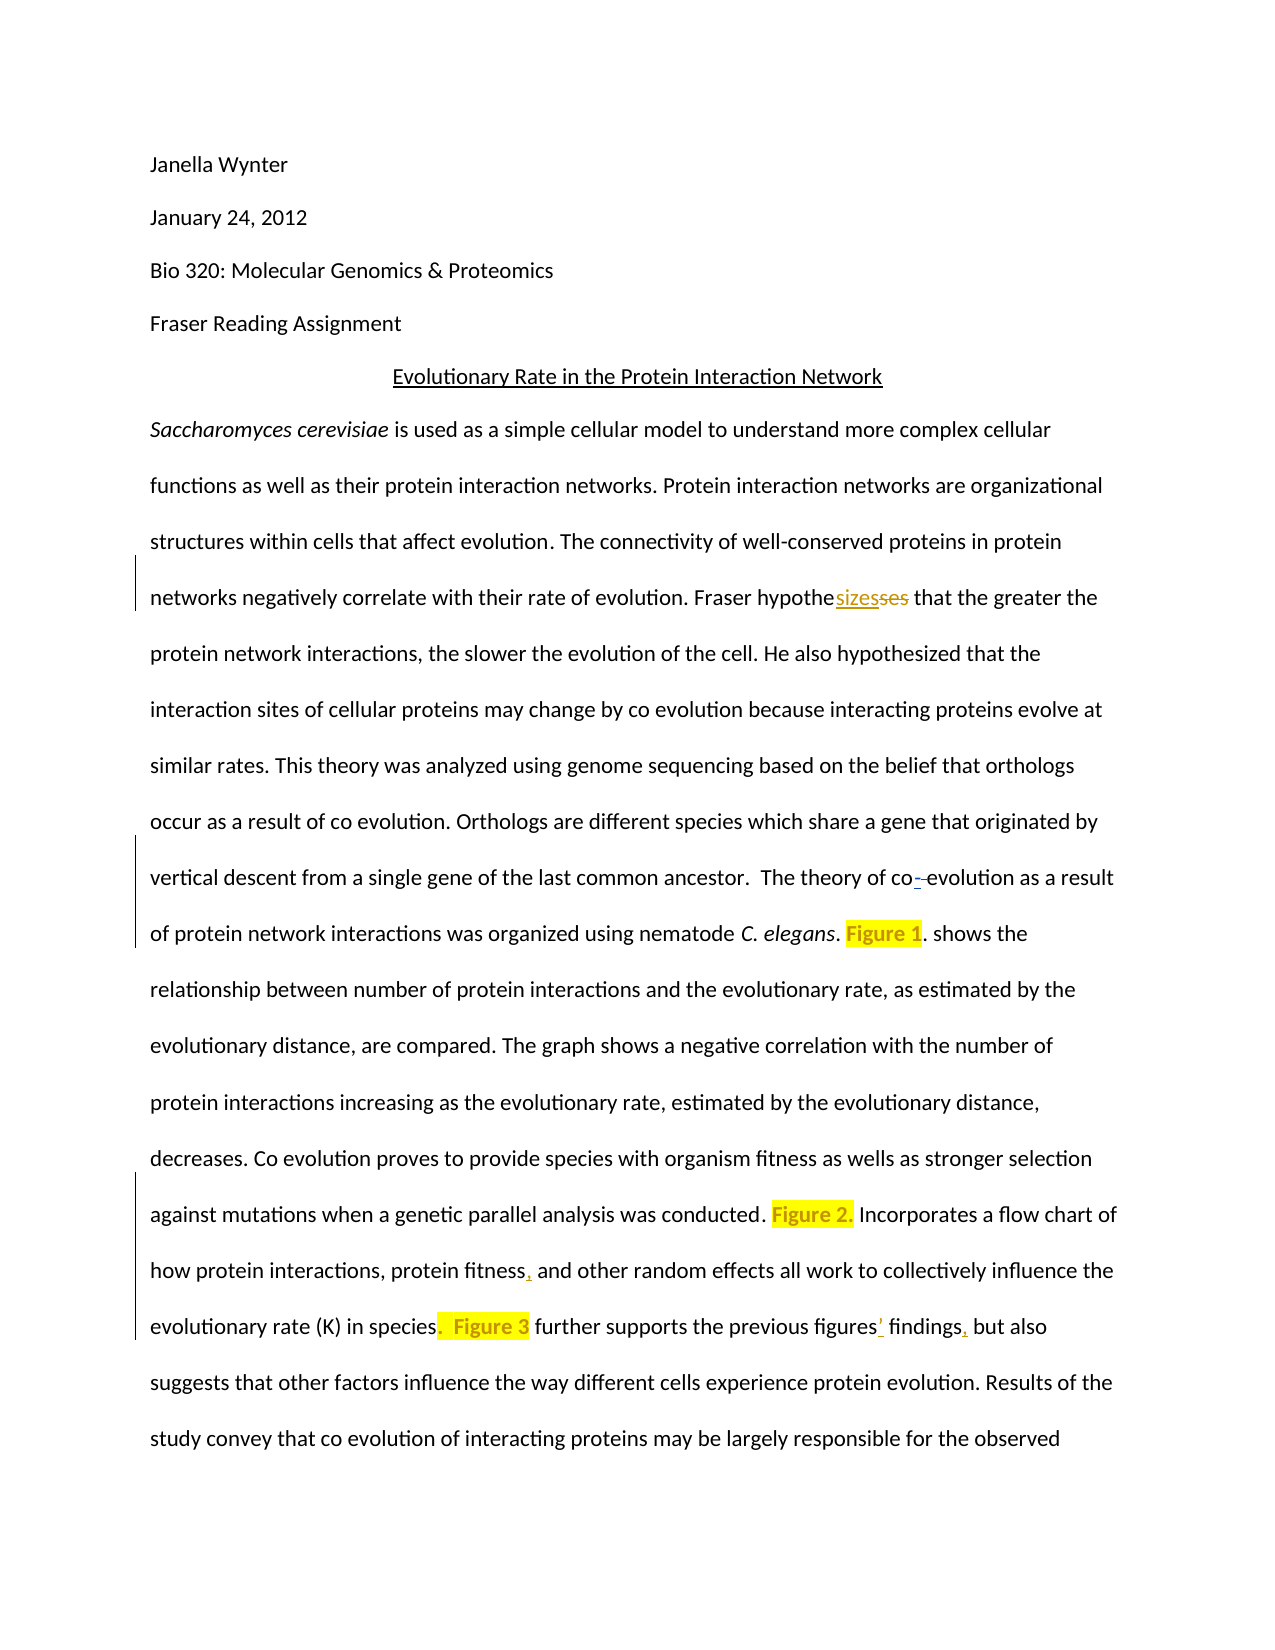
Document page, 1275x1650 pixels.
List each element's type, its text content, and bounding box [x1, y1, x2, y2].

text Saccharomyces cerevisiae is used as a simple cellular model to understand more complex cellular functions as well as their protein interaction networks. Protein interaction networks are organizational structures within cells that affect evolution. The connectivity of well-conserved proteins in protein networks negatively correlate with their rate of evolution. Fraser hypothe that the greater the protein network interactions, the slower the evolution of the cell. He also hypothesized that the interaction sites of cellular proteins may change by co evolution because interacting proteins evolve at similar rates. This theory was analyzed using genome sequencing based on the belief that orthologs occur as a result of co evolution. Orthologs are different species which share a gene that originated by vertical descent from a single gene of the last common ancestor. The theory of coevolution as a result of protein network interactions was organized using nematode C. elegans. Figure 1. shows the relationship between number of protein interactions and the evolutionary rate, as estimated by the evolutionary distance, are compared. The graph shows a negative correlation with the number of protein interactions increasing as the evolutionary rate, estimated by the evolutionary distance, decreases. Co evolution proves to provide species with organism fitness as wells as stronger selection against mutations when a genetic parallel analysis was conducted. Figure 2. Incorporates a flow chart of how protein interactions, protein fitness and other random effects all work to collectively influence the evolutionary rate (K) in species. Figure 3 further supports the previous figures findings but also suggests that other factors influence the way different cells experience protein evolution. Results of the study convey that co evolution of interacting proteins may be largely responsible for the observed [150, 415, 1125, 1452]
text Janella Wynter [150, 150, 1125, 178]
text Fraser Reading Assignment [150, 309, 1125, 337]
text Evolutionary Rate in the Protein Interaction Network [150, 362, 1125, 390]
text Bio 320: Molecular Genomics & Proteomics [150, 256, 1125, 284]
text January 24, 2012 [150, 203, 1125, 231]
